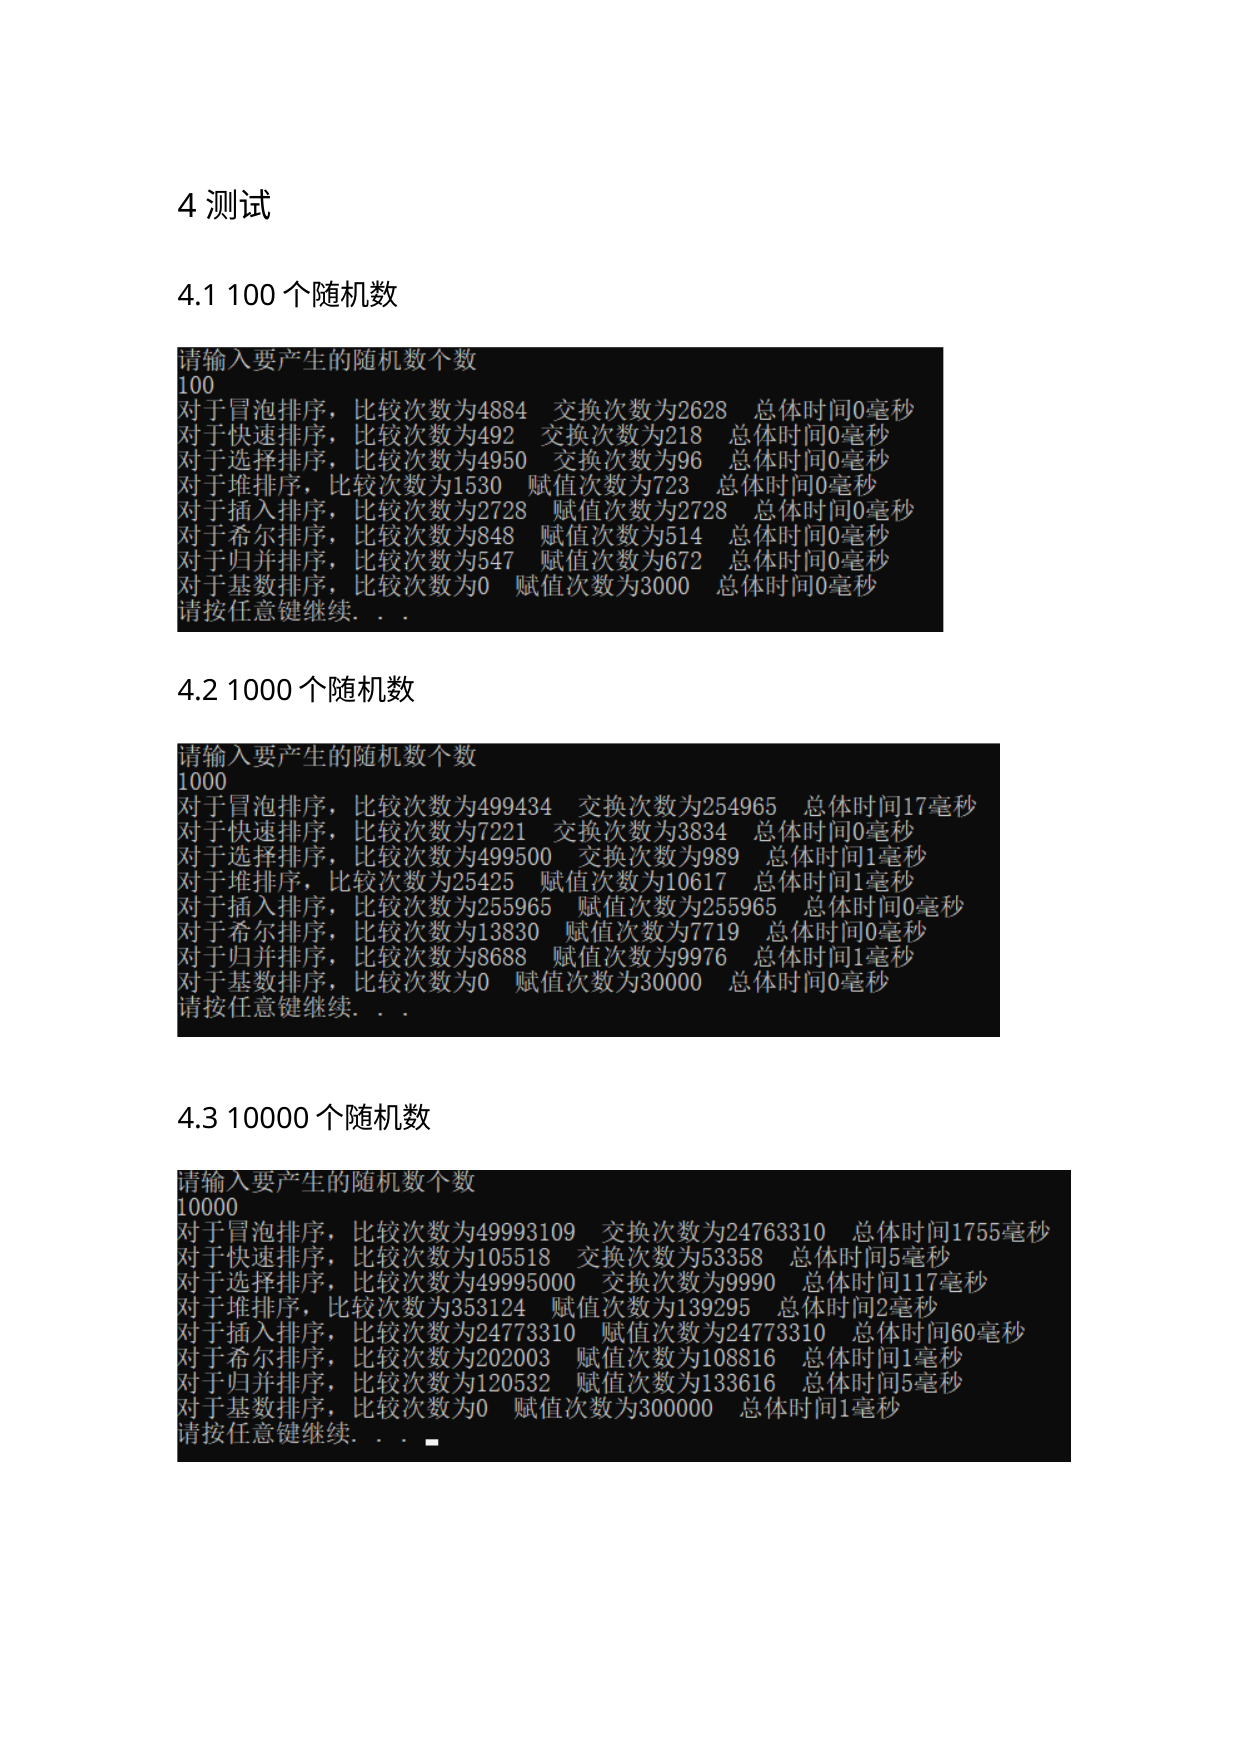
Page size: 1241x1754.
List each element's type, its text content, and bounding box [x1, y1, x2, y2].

picture [177, 346, 944, 632]
picture [177, 741, 1000, 1037]
text 4.3 10000个随机数 [177, 1084, 1092, 1149]
text 4.1 100个随机数 [177, 260, 1092, 325]
picture [177, 1170, 1071, 1462]
text 4 测试 [177, 171, 1092, 236]
text 4.2 1000个随机数 [177, 656, 1092, 721]
